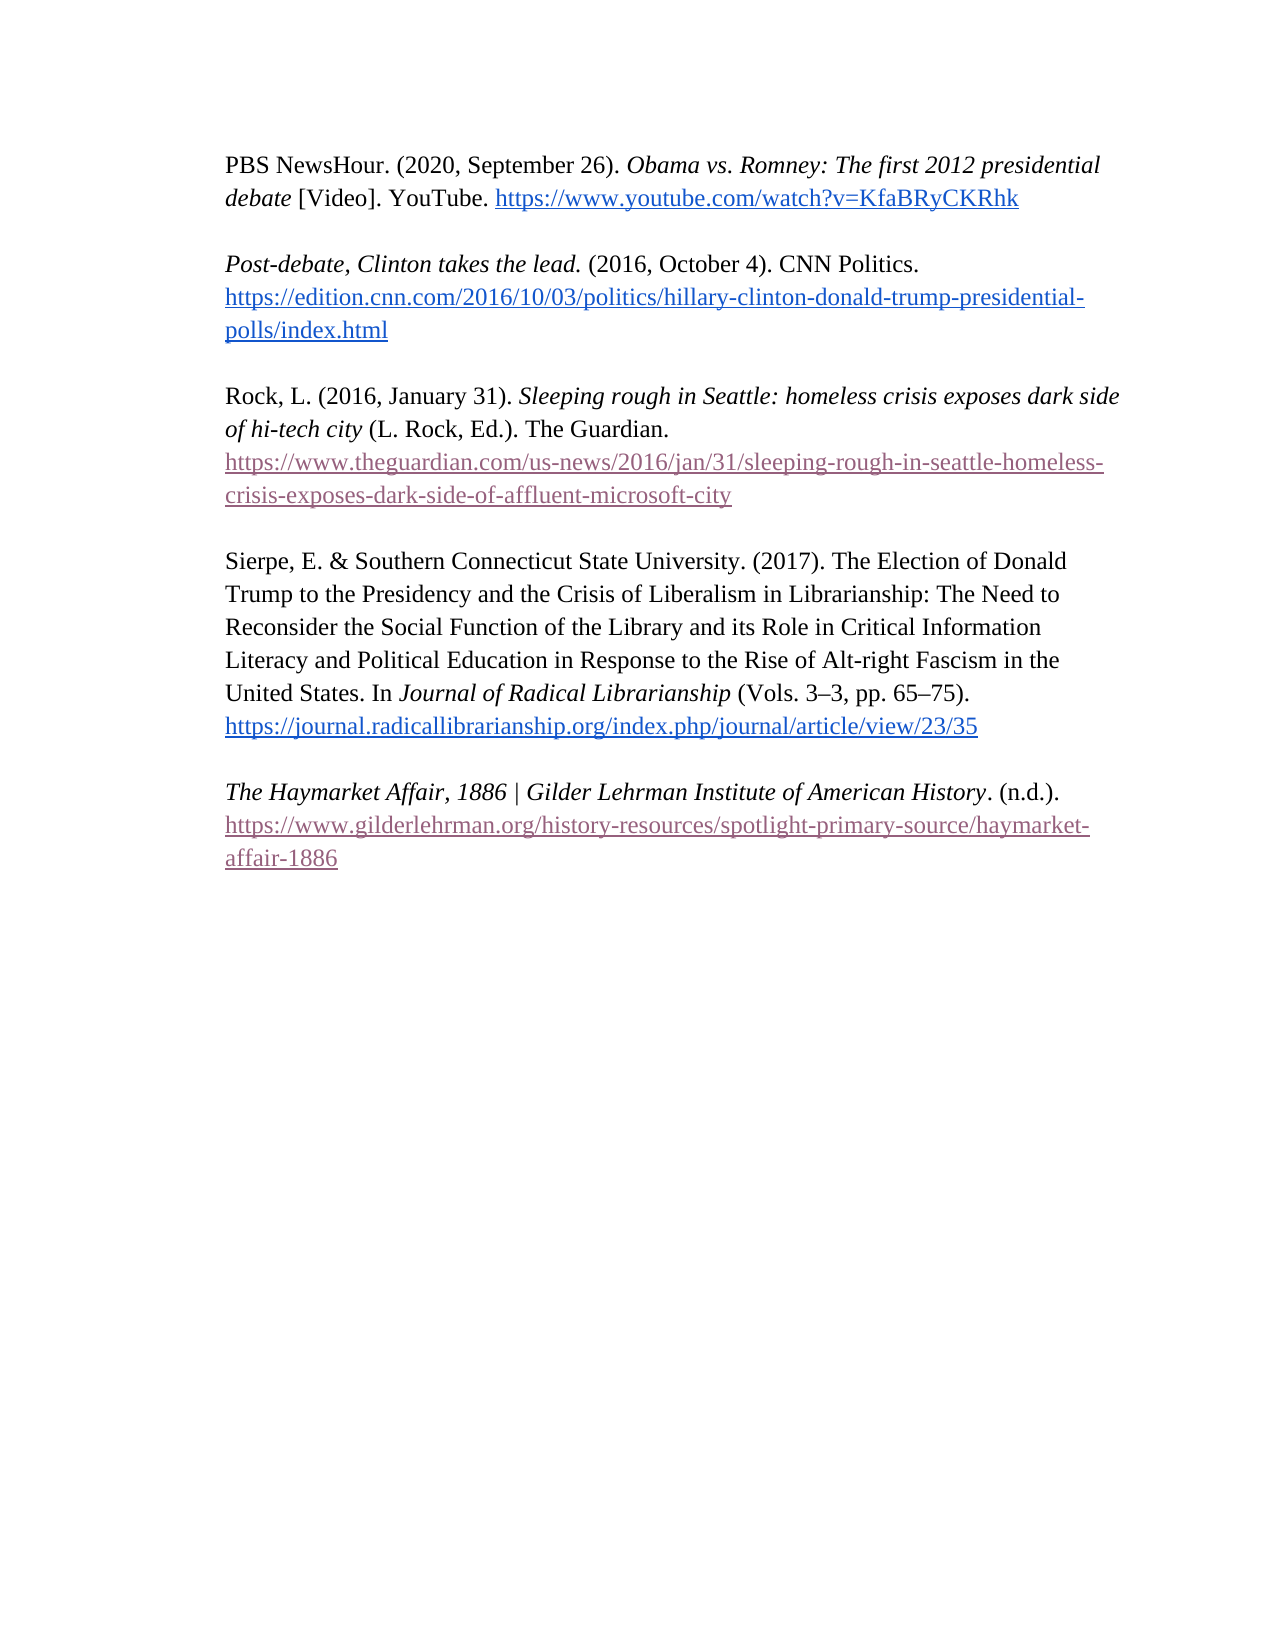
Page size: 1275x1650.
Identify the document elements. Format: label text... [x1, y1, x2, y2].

text Rock, L. (2016, January 31). Sleeping rough in Seattle: homeless crisis exposes dark side of hi-tech city (L. Rock, Ed.). The Guardian. https://www.theguardian.com/us-news/2016/jan/31/sleeping-rough-in-seattle-homeless-crisis-exposes-dark-side-of-affluent-microsoft-city [225, 381, 1125, 509]
text Sierpe, E. & Southern Connecticut State University. (2017). The Election of Donald Trump to the Presidency and the Crisis of Liberalism in Librarianship: The Need to Reconsider the Social Function of the Library and its Role in Critical Information Literacy and Political Education in Response to the Rise of Alt-right Fascism in the United States. In Journal of Radical Librarianship (Vols. 3–3, pp. 65–75). https://journal.radicallibrarianship.org/index.php/journal/article/view/23/35 [225, 546, 1125, 740]
text The Haymarket Affair, 1886 | Gilder Lehrman Institute of American History. (n.d.). https://www.gilderlehrman.org/history-resources/spotlight-primary-source/haymarket-affair-1886 [225, 777, 1125, 872]
text Post-debate, Clinton takes the lead. (2016, October 4). CNN Politics. https://edition.cnn.com/2016/10/03/politics/hillary-clinton-donald-trump-presidential-polls/index.html [225, 249, 1125, 344]
text PBS NewsHour. (2020, September 26). Obama vs. Romney: The first 2012 presidential debate [Video]. YouTube. https://www.youtube.com/watch?v=KfaBRyCKRhk [225, 150, 1125, 212]
